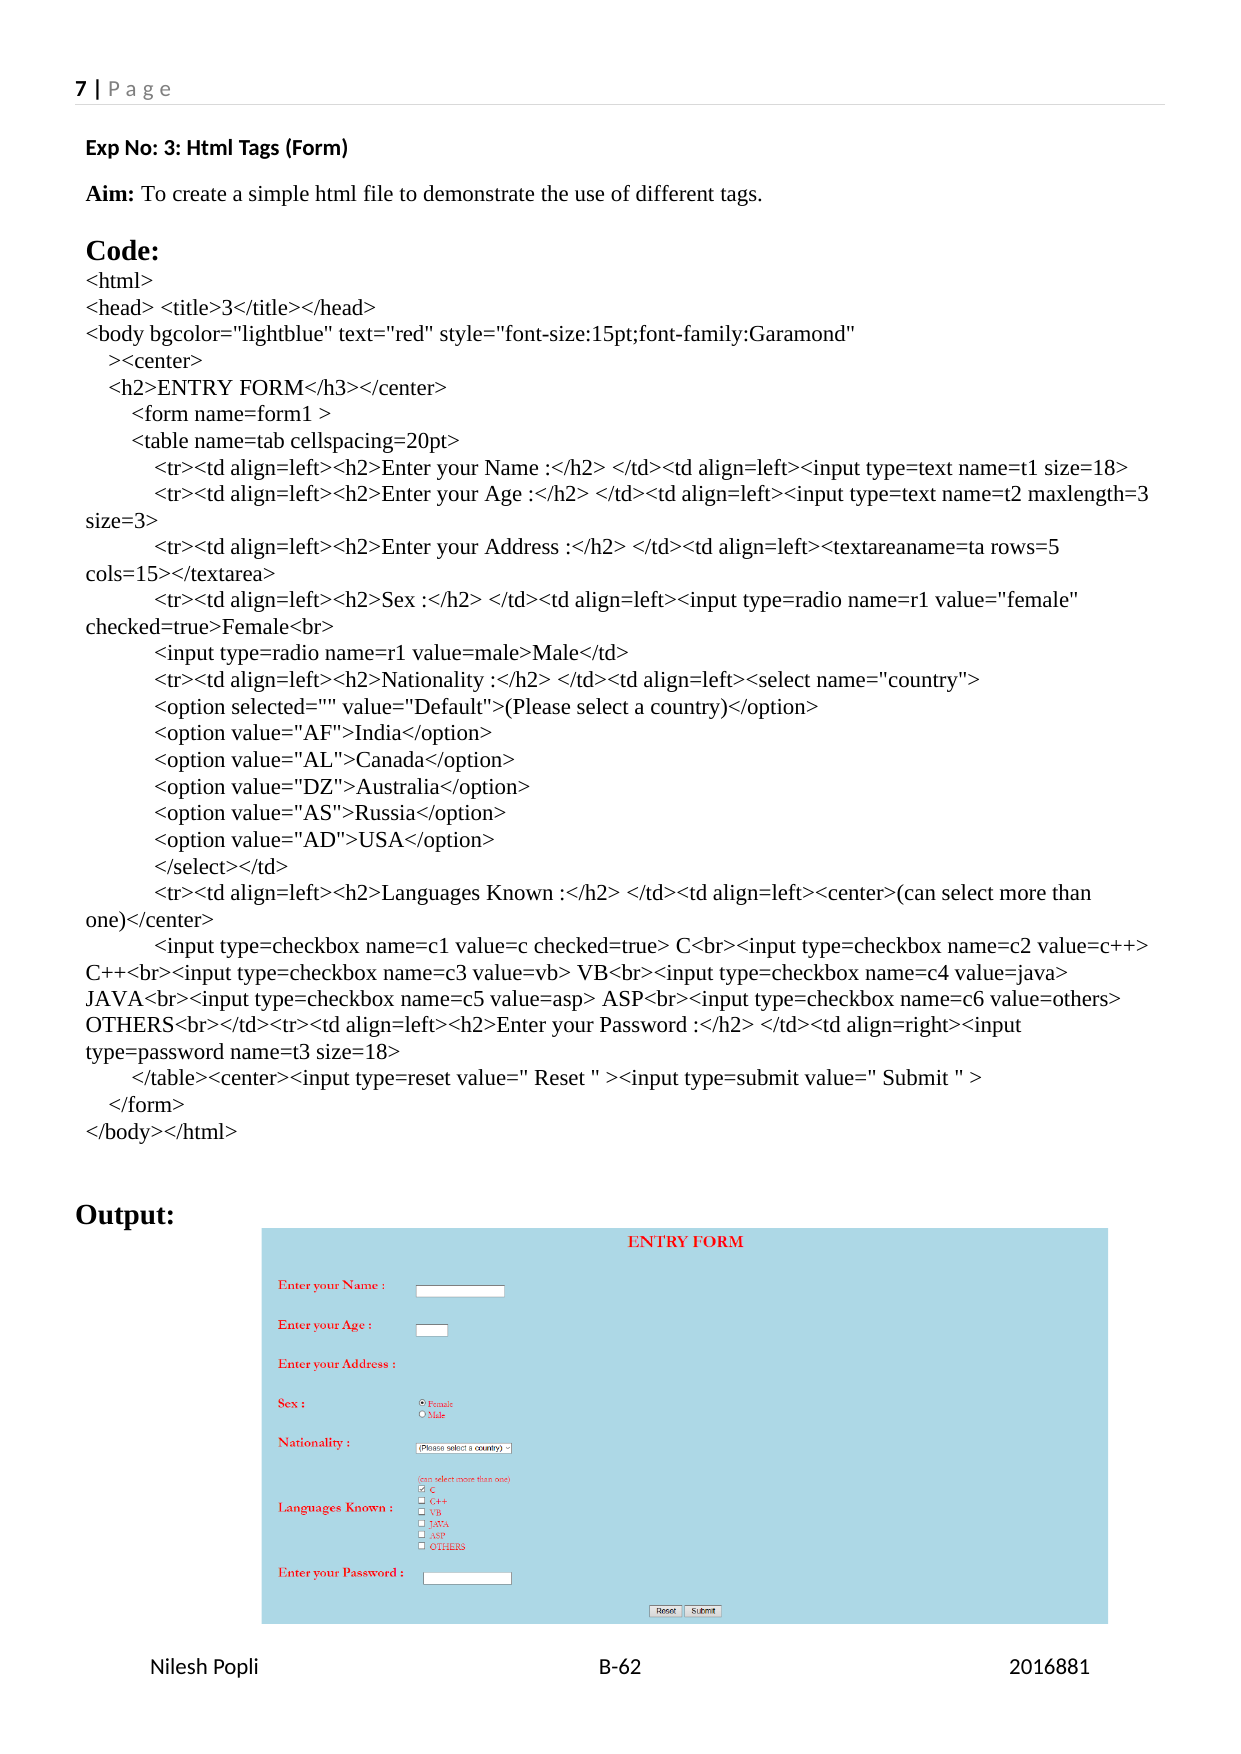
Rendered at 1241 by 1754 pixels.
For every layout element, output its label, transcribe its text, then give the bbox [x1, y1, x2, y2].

text <input type=checkbox name=c1 value=c checked=true> C<br><input type=checkbox name=c2 value=c++> C++<br><input type=checkbox name=c3 value=vb> VB<br><input type=checkbox name=c4 value=java> JAVA<br><input type=checkbox name=c5 value=asp> ASP<br><input type=checkbox name=c6 value=others> OTHERS<br></td><tr><td align=left><h2>Enter your Password :</h2> </td><td align=right><input type=password name=t3 size=18> [85, 932, 1165, 1064]
text ><center> [85, 347, 1165, 373]
text <html> [85, 267, 1165, 293]
text </body></html> [85, 1118, 1165, 1144]
text <option value="AS">Russia</option> [85, 799, 1165, 826]
text <form name=form1 > [85, 400, 1165, 427]
text <tr><td align=left><h2>Enter your Address :</h2> </td><td align=left><textareaname=ta rows=5 cols=15></textarea> [85, 533, 1165, 586]
text Aim: To create a simple html file to demonstrate the use of different tags. [85, 180, 1165, 206]
text <option value="DZ">Australia</option> [85, 773, 1165, 799]
text <option value="AD">USA</option> [85, 826, 1165, 852]
text <option value="AL">Canada</option> [85, 746, 1165, 772]
text <h2>ENTRY FORM</h3></center> [85, 374, 1165, 400]
text <table name=tab cellspacing=20pt> [85, 427, 1165, 453]
text <input type=radio name=r1 value=male>Male</td> [85, 639, 1165, 666]
text <tr><td align=left><h2>Enter your Name :</h2> </td><td align=left><input type=text name=t1 size=18> [85, 454, 1165, 480]
text <option selected="" value="Default">(Please select a country)</option> [85, 693, 1165, 719]
text Output: [75, 1197, 1165, 1231]
text <option value="AF">India</option> [85, 719, 1165, 746]
text </form> [85, 1091, 1165, 1117]
text <tr><td align=left><h2>Nationality :</h2> </td><td align=left><select name="country"> [85, 666, 1165, 692]
picture [261, 1228, 1109, 1624]
text Exp No: 3: Html Tags (Form) [85, 133, 1165, 161]
text <body bgcolor="lightblue" text="red" style="font-size:15pt;font-family:Garamond" [85, 320, 1165, 347]
text Code: [85, 233, 1165, 267]
text <tr><td align=left><h2>Sex :</h2> </td><td align=left><input type=radio name=r1 value="female" checked=true>Female<br> [85, 586, 1165, 639]
text <tr><td align=left><h2>Languages Known :</h2> </td><td align=left><center>(can select more than one)</center> [85, 879, 1165, 932]
text <head> <title>3</title></head> [85, 294, 1165, 320]
text <tr><td align=left><h2>Enter your Age :</h2> </td><td align=left><input type=text name=t2 maxlength=3 size=3> [85, 480, 1165, 533]
text </table><center><input type=reset value=" Reset " ><input type=submit value=" Submit " > [85, 1064, 1165, 1091]
text </select></td> [85, 853, 1165, 879]
